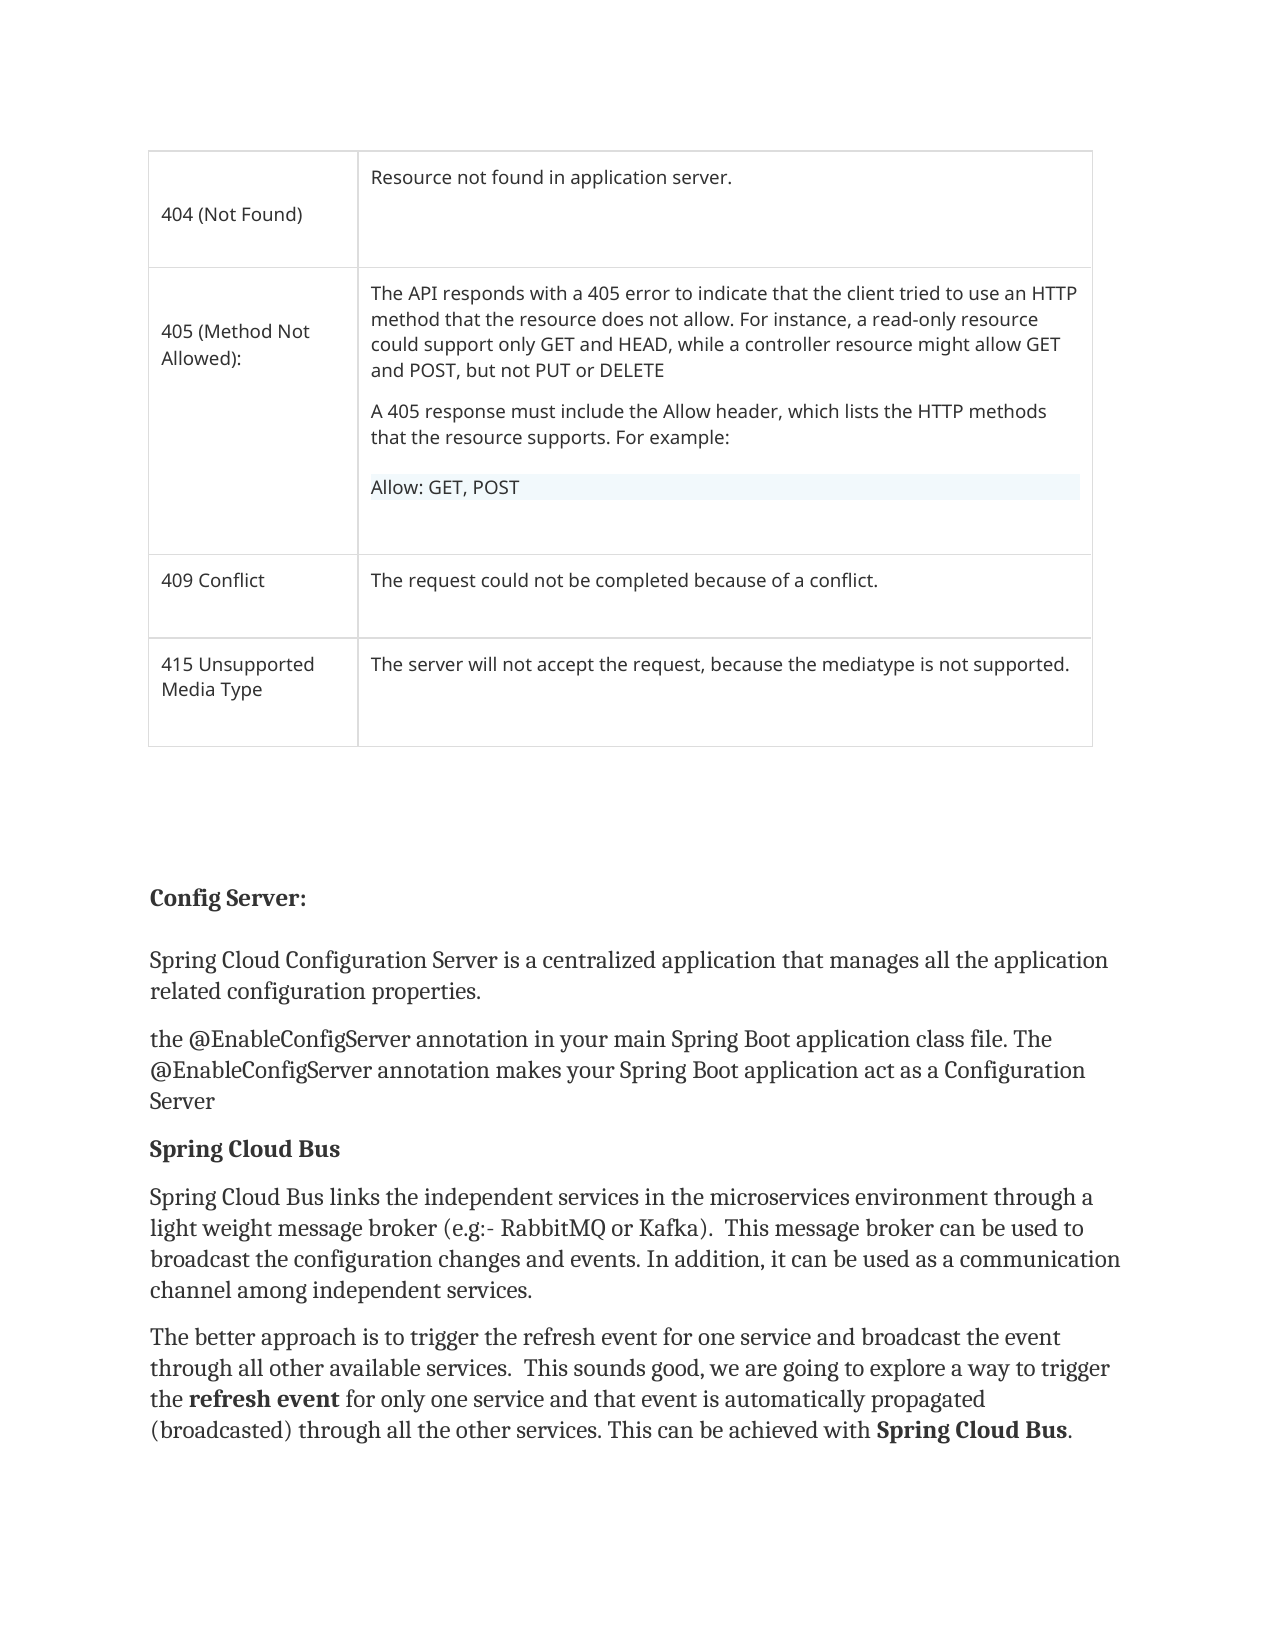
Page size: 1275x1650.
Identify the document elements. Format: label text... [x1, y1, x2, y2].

text Spring Cloud Bus links the independent services in the microservices environment through a light weight message broker (e.g:- RabbitMQ or Kafka). This message broker can be used to broadcast the configuration changes and events. In addition, it can be used as a communication channel among independent services. [150, 1182, 1125, 1304]
text Spring Cloud Bus [150, 1135, 1125, 1163]
text Spring Cloud Configuration Server is a centralized application that manages all the application related configuration properties. [150, 946, 1125, 1006]
table_cell The API responds with a 405 error to indicate that the client tried to use an HTTP method that the resource does not allow. For instance, a read-only resource could support only GET and HEAD, while a controller resource might allow GET and POST, but not PUT or DELETE A 405 response must include the Allow header, which lists the HTTP methods that the resource supports. For example: Allow: GET, POST [359, 267, 1092, 554]
text Config Server: [150, 851, 1125, 913]
table_cell 415 Unsupported Media Type [149, 639, 357, 746]
text The better approach is to trigger the refresh event for one service and broadcast the event through all other available services. This sounds good, we are going to explore a way to trigger the refresh event for only one service and that event is automatically propagated (broadcasted) through all the other services. This can be achieved with Spring Cloud Bus. [150, 1323, 1125, 1445]
table_cell Resource not found in application server. [359, 152, 1092, 267]
table_cell The server will not accept the request, because the mediatype is not supported. [359, 637, 1092, 746]
text the @EnableConfigServer annotation in your main Spring Boot application class file. The @EnableConfigServer annotation makes your Spring Boot application act as a Configuration Server [150, 1025, 1125, 1116]
table_cell 404 (Not Found) [149, 152, 357, 267]
table_cell 405 (Method Not Allowed): [149, 268, 357, 554]
table_cell The request could not be completed because of a conflict. [359, 554, 1092, 637]
table_cell 409 Conflict [149, 555, 357, 637]
